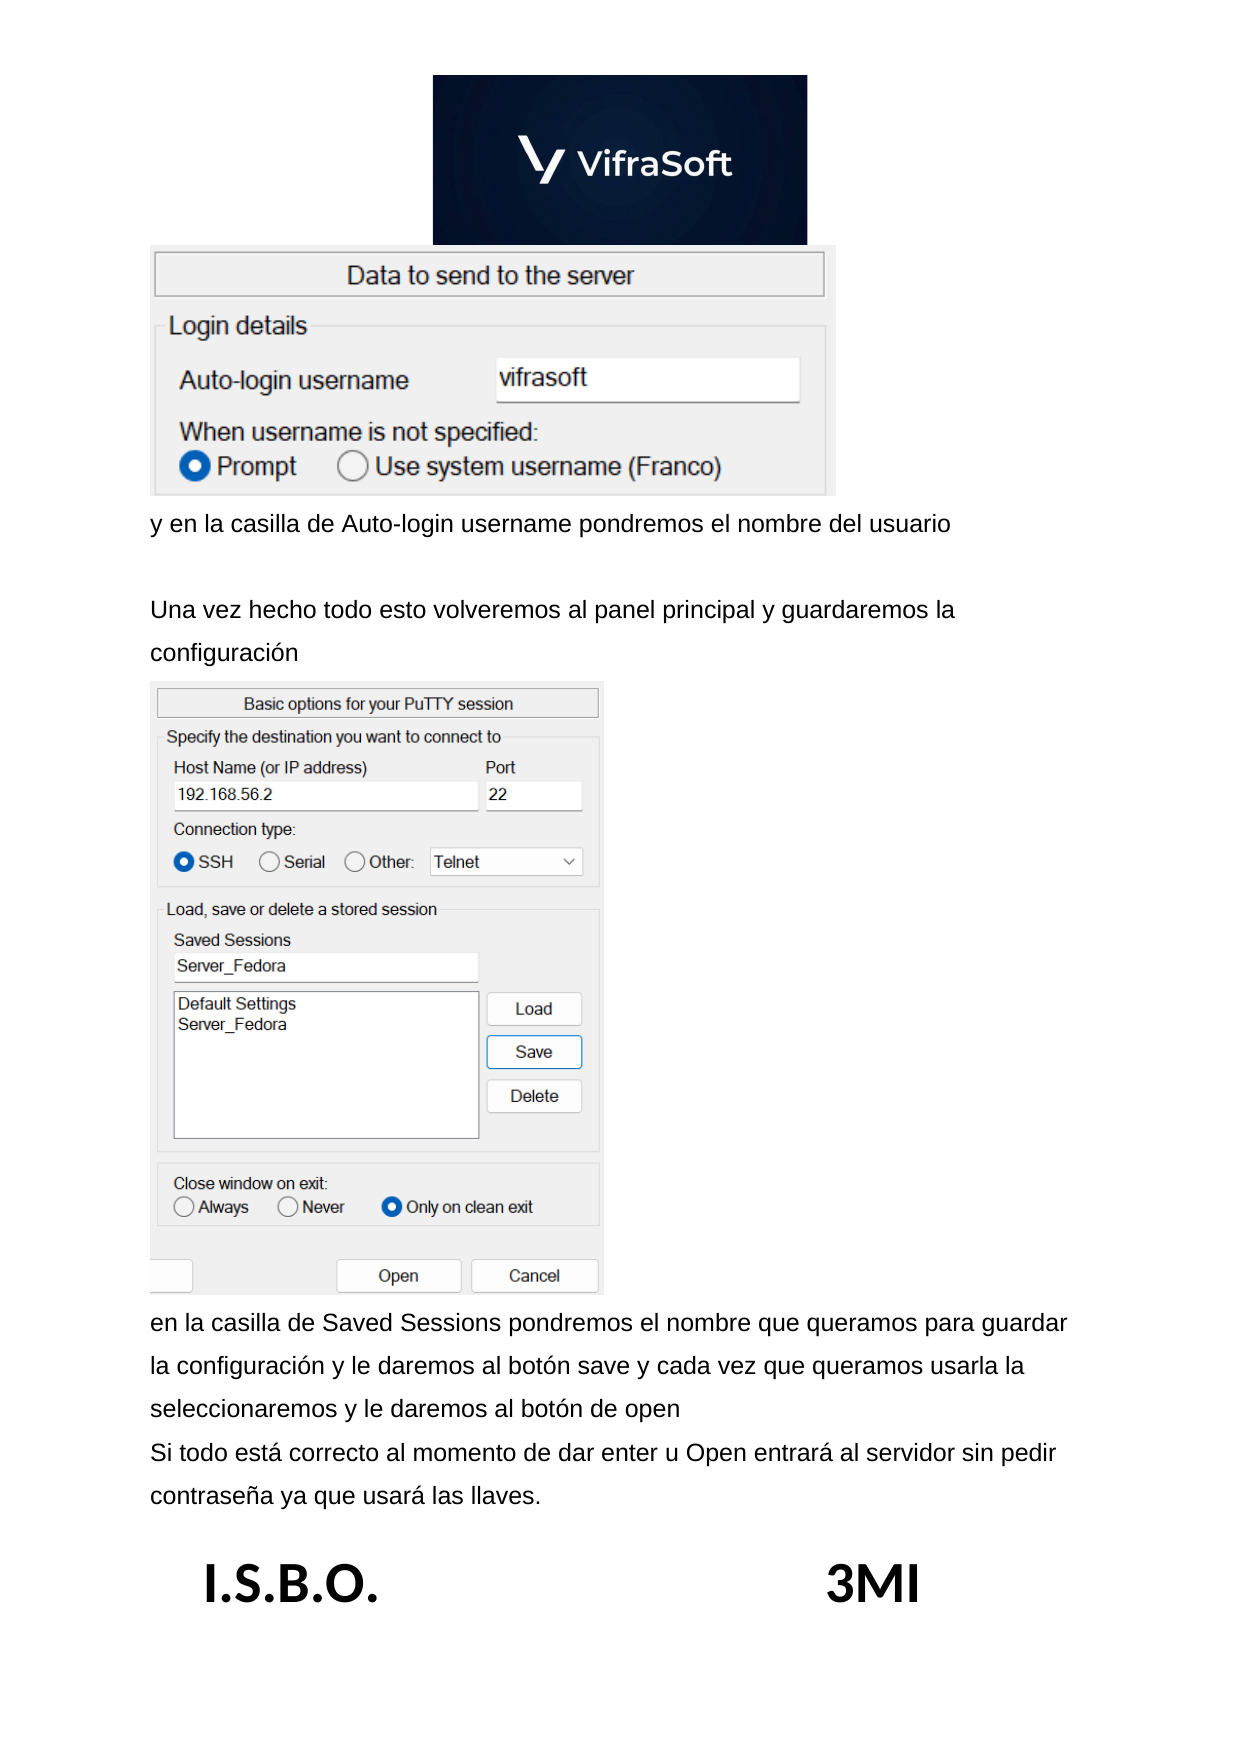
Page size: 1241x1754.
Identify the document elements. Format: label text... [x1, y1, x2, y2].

text Si todo está correcto al momento de dar enter u Open entrará al servidor sin pedir contraseña ya que usará las llaves. [150, 1437, 1090, 1509]
text Una vez hecho todo esto volveremos al panel principal y guardaremos la configuración [150, 595, 1090, 667]
text en la casilla de Saved Sessions pondremos el nombre que queramos para guardar la configuración y le daremos al botón save y cada vez que queramos usarla la seleccionaremos y le daremos al botón de open [150, 1308, 1090, 1423]
picture [150, 681, 605, 1295]
picture [150, 75, 836, 496]
text y en la casilla de Auto-login username pondremos el nombre del usuario [150, 509, 1090, 537]
